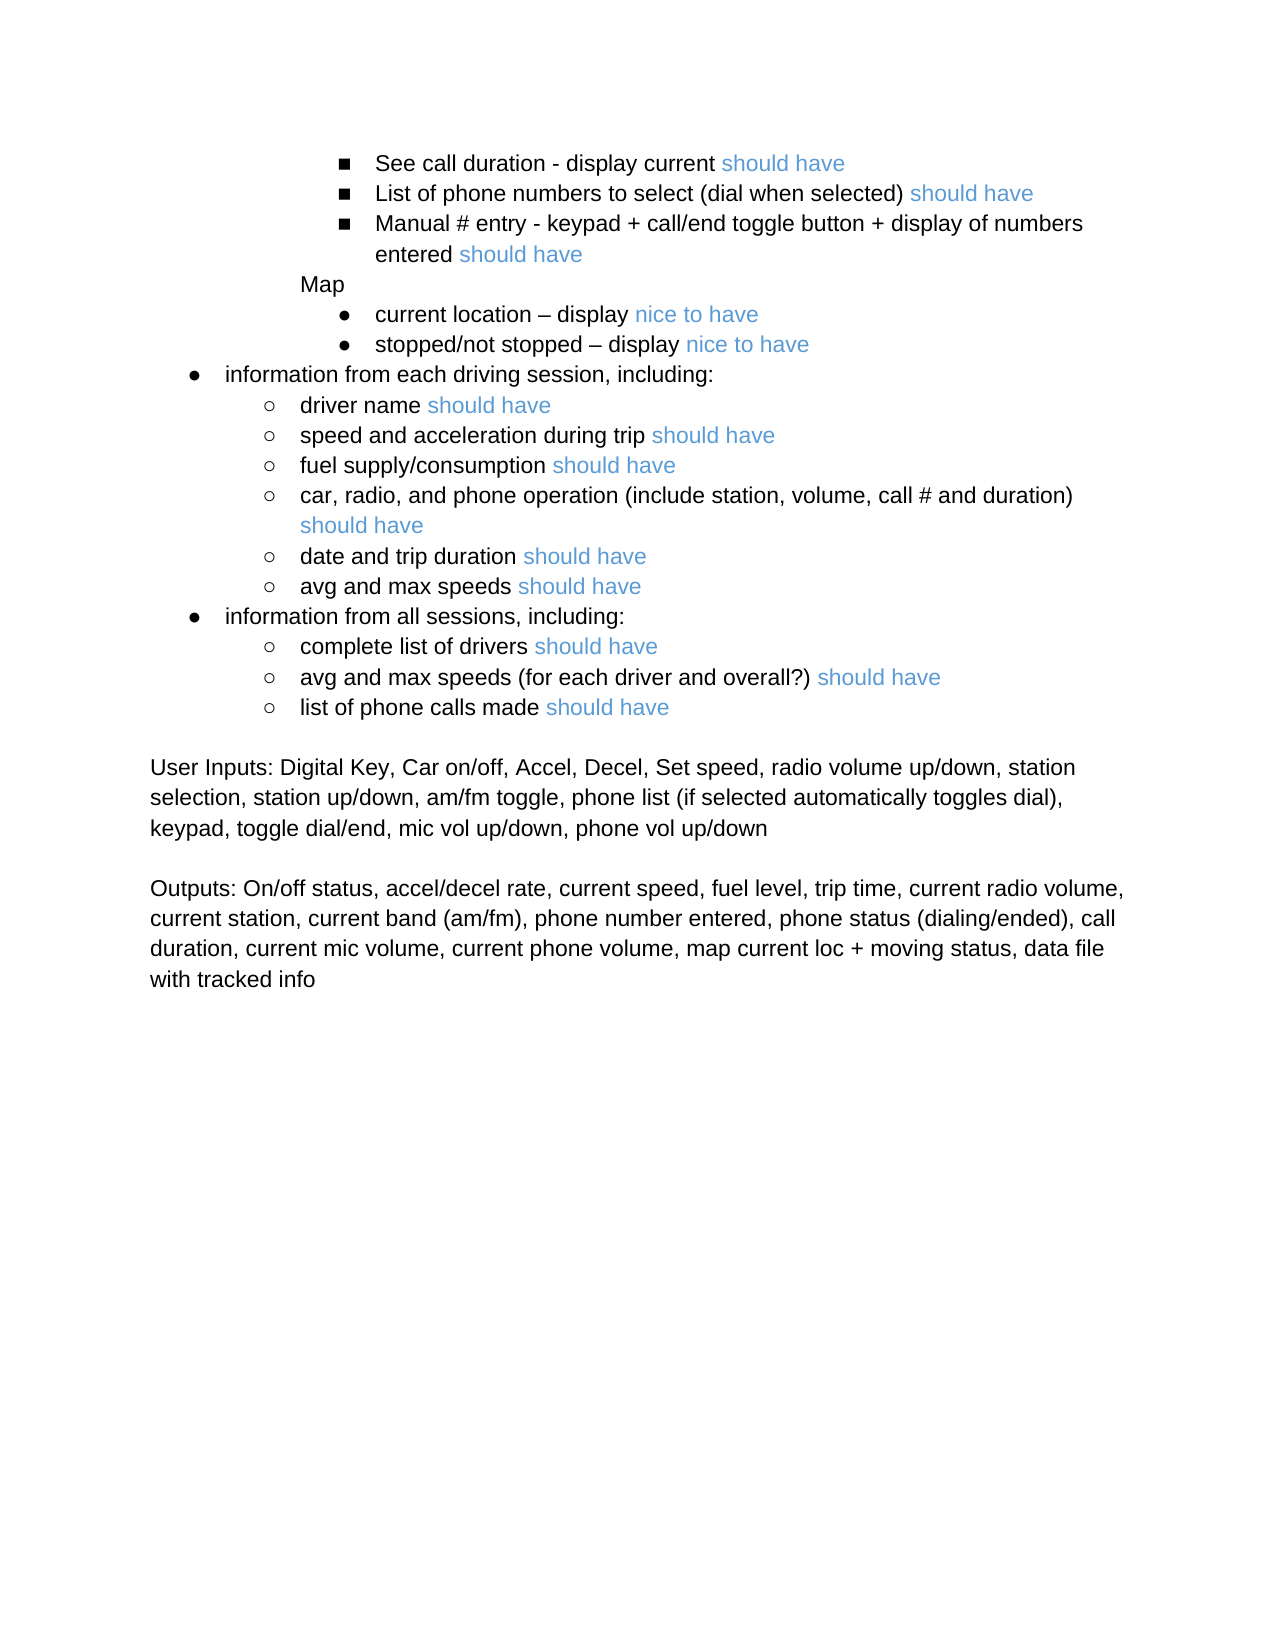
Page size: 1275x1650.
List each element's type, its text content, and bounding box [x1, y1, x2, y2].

list information from all sessions, including: [187, 603, 1125, 629]
list driver name should have [262, 392, 1125, 418]
list stopped/not stopped – display nice to have [337, 331, 1125, 358]
text User Inputs: Digital Key, Car on/off, Accel, Decel, Set speed, radio volume up/down, station selection, station up/down, am/fm toggle, phone list (if selected automatically toggles dial), keypad, toggle dial/end, mic vol up/down, phone vol up/down [150, 754, 1125, 841]
list See call duration - display current should have [337, 150, 1125, 176]
list information from each driving session, including: [187, 361, 1125, 388]
list speed and acceleration during trip should have [262, 422, 1125, 448]
list car, radio, and phone operation (include station, volume, call # and duration) should have [262, 482, 1125, 539]
list current location – display nice to have [337, 301, 1125, 327]
list complete list of drivers should have [262, 633, 1125, 660]
list avg and max speeds (for each driver and overall?) should have [262, 663, 1125, 690]
text Map [300, 271, 1125, 297]
text Outputs: On/off status, accel/decel rate, current speed, fuel level, trip time, current radio volume, current station, current band (am/fm), phone number entered, phone status (dialing/ended), call duration, current mic volume, current phone volume, map current loc + moving status, data file with tracked info [150, 875, 1125, 992]
list Manual # entry - keypad + call/end toggle button + display of numbers entered should have [337, 210, 1125, 267]
list date and trip duration should have [262, 543, 1125, 569]
list avg and max speeds should have [262, 573, 1125, 599]
list List of phone numbers to select (dial when selected) should have [337, 180, 1125, 207]
list fuel supply/consumption should have [262, 452, 1125, 478]
list list of phone calls made should have [262, 694, 1125, 720]
